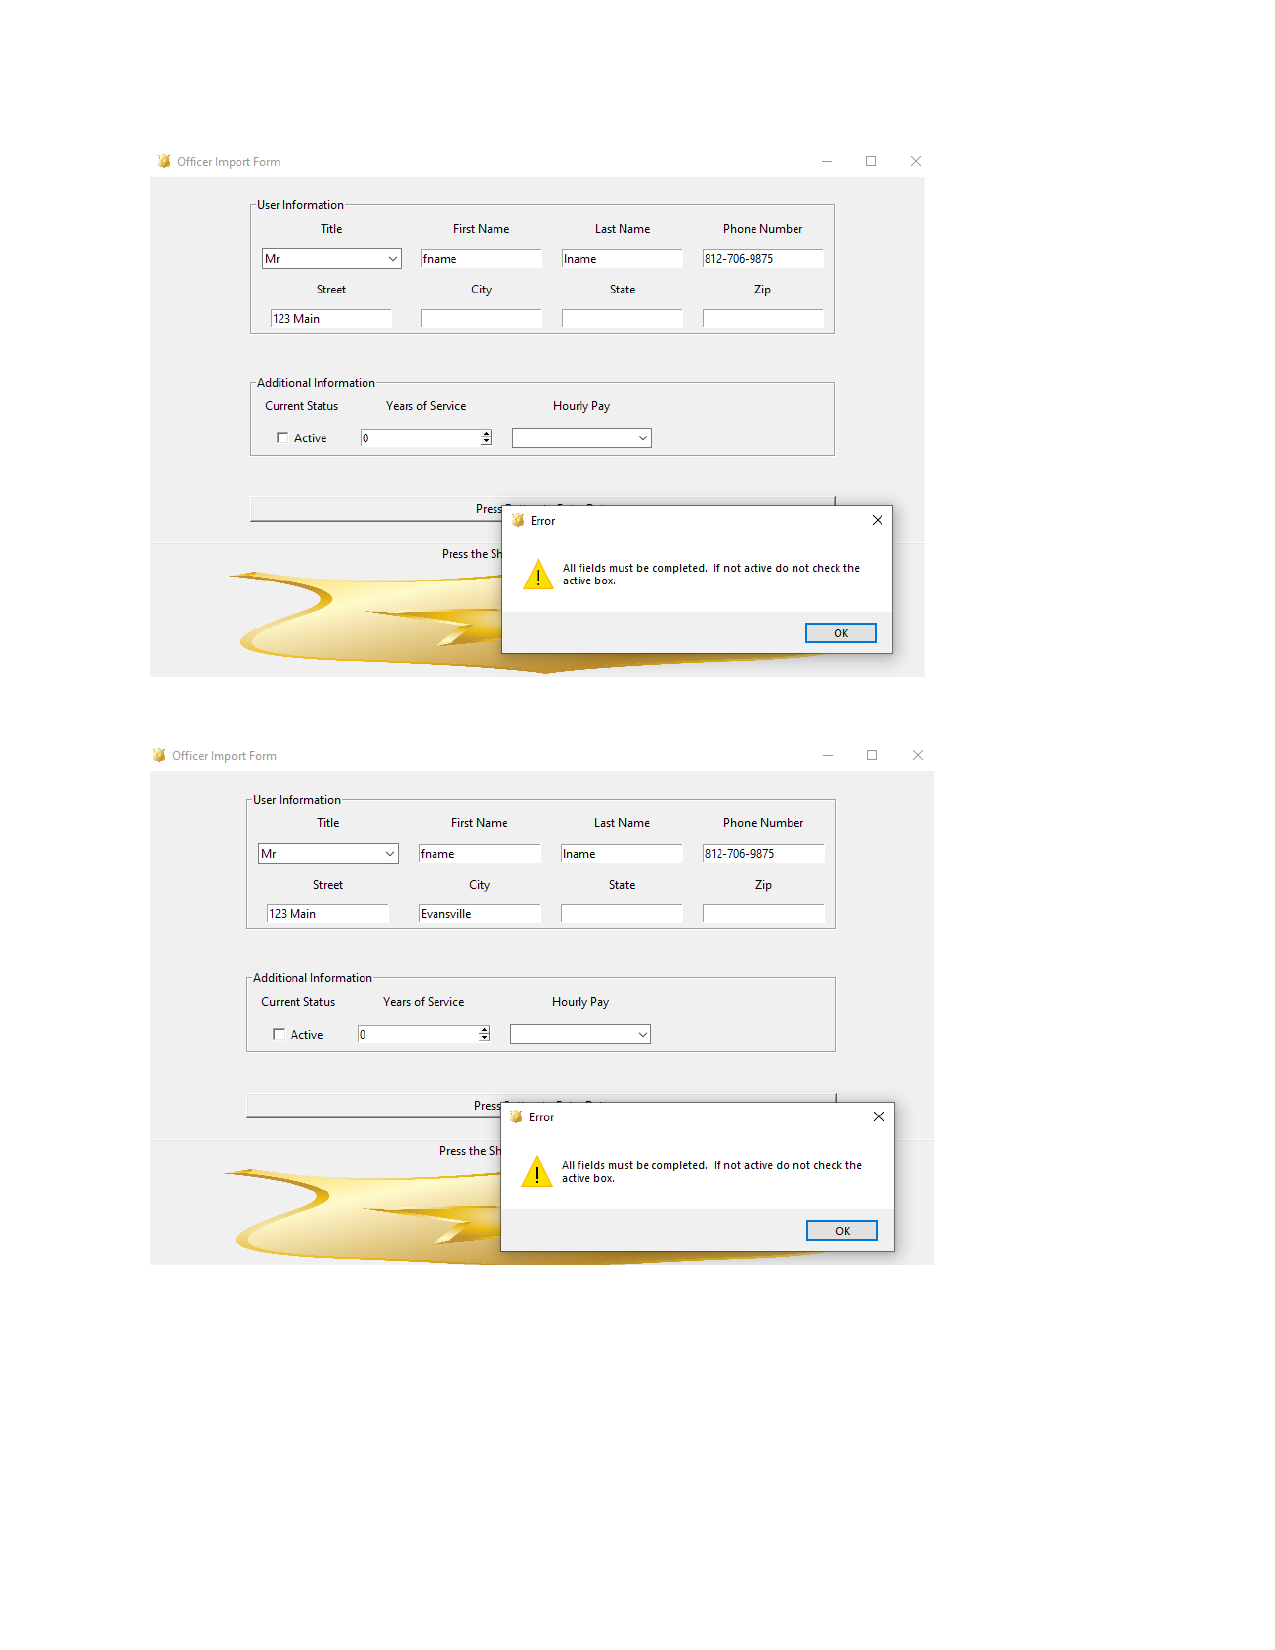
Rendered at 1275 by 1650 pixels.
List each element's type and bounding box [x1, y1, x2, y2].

picture [150, 742, 935, 1265]
picture [150, 150, 925, 677]
